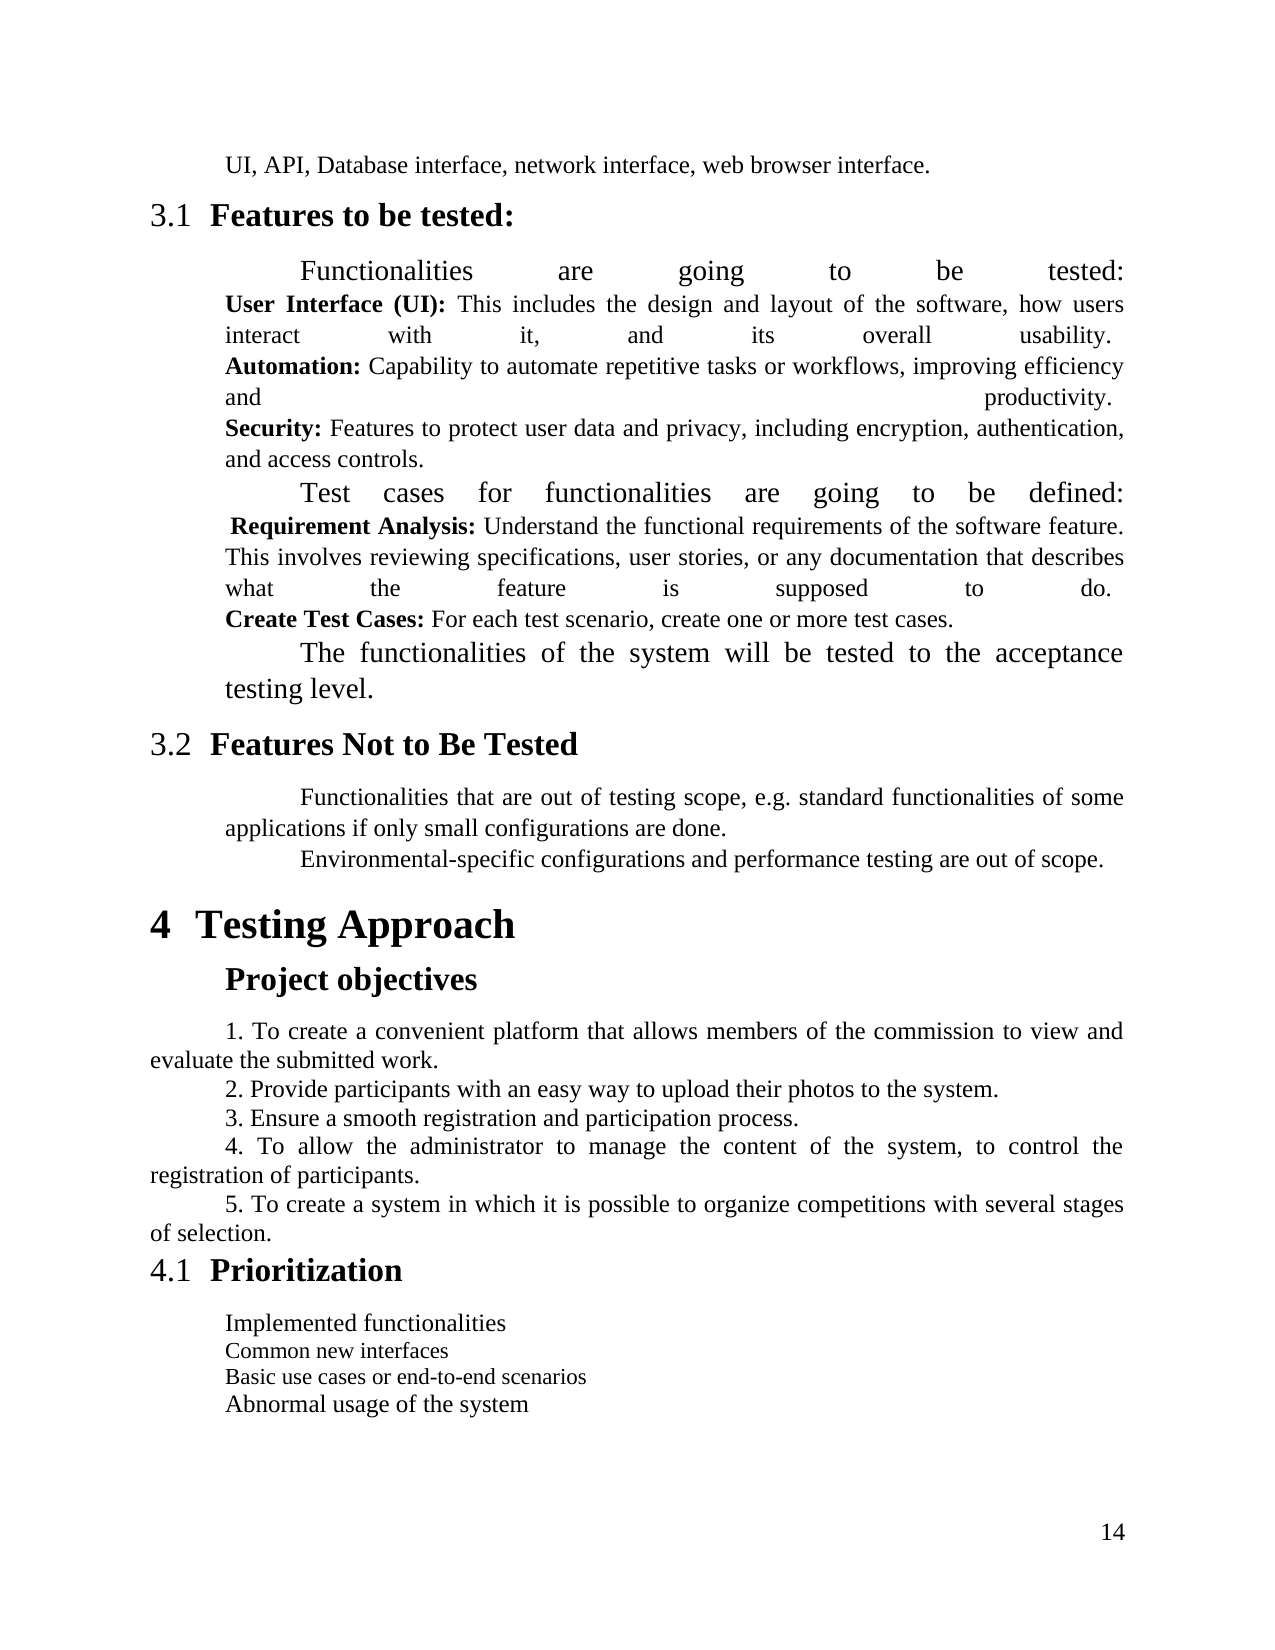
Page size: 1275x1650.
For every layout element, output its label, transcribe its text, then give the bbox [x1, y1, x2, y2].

text 3. Ensure a smooth registration and participation process. [150, 1103, 1125, 1131]
list Functionalities are going to be tested: User Interface (UI): This includes the design and layout of the software, how users interact with it, and its overall usability. Automation: Capability to automate repetitive tasks or workflows, improving efficiency and productivity. Security: Features to protect user data and privacy, including encryption, authentication, and access controls. [225, 253, 1125, 473]
list Functionalities that are out of testing scope, e.g. standard functionalities of some applications if only small configurations are done. [225, 782, 1125, 841]
list The functionalities of the system will be tested to the acceptance testing level. [225, 635, 1125, 705]
subtitle Features Not to Be Tested [150, 724, 1125, 762]
text Implemented functionalities [150, 1308, 1125, 1337]
subtitle Testing Approach [150, 900, 1125, 948]
text 2. Provide participants with an easy way to upload their photos to the system. [150, 1074, 1125, 1103]
text 1. To create a convenient platform that allows members of the commission to view and evaluate the submitted work. [150, 1016, 1125, 1074]
list Test cases for functionalities are going to be defined: Requirement Analysis: Understand the functional requirements of the software feature. This involves reviewing specifications, user stories, or any documentation that describes what the feature is supposed to do. Create Test Cases: For each test scenario, create one or more test cases. [225, 475, 1125, 633]
text Common new interfaces [150, 1337, 1125, 1363]
subtitle Prioritization [150, 1251, 1125, 1289]
text Basic use cases or end-to-end scenarios [150, 1363, 1125, 1389]
text UI, API, Database interface, network interface, web browser interface. [150, 150, 1125, 179]
list Environmental-specific configurations and performance testing are out of scope. [225, 844, 1125, 872]
text 4. To allow the administrator to manage the content of the system, to control the registration of participants. [150, 1131, 1125, 1189]
text 5. To create a system in which it is possible to organize competitions with several stages of selection. [150, 1189, 1125, 1246]
text Abnormal usage of the system [150, 1389, 1125, 1418]
subtitle Project objectives [150, 959, 1125, 997]
subtitle Features to be tested: [150, 196, 1125, 234]
